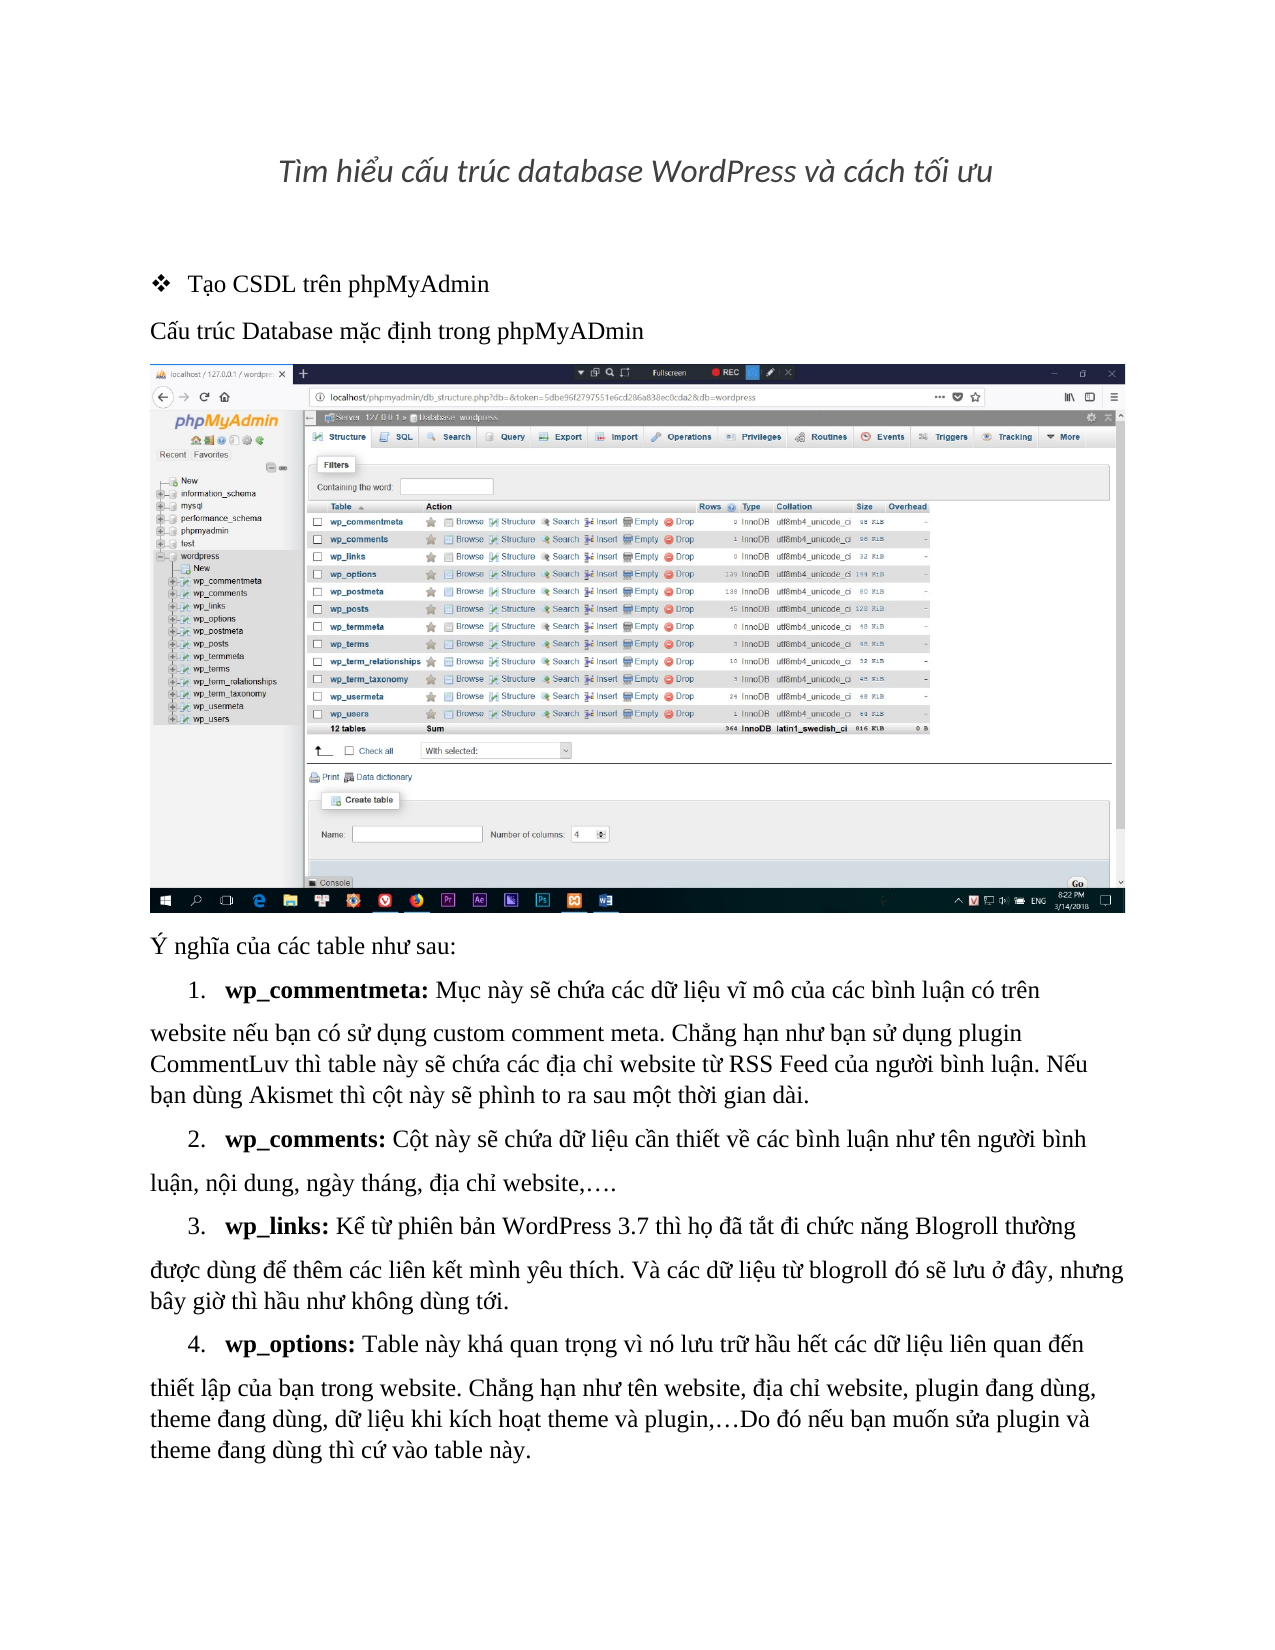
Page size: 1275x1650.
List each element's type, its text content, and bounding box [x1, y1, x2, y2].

text luận, nội dung, ngày tháng, địa chỉ website,…. [150, 1168, 1125, 1196]
list Tạo CSDL trên phpMyAdmin [150, 269, 1125, 297]
text Ý nghĩa của các table như sau: [150, 931, 1125, 960]
list wp_links: Kể từ phiên bản WordPress 3.7 thì họ đã tắt đi chức năng Blogroll thường [187, 1211, 1125, 1240]
text Cấu trúc Database mặc định trong phpMyADmin [150, 316, 1125, 345]
list wp_comments: Cột này sẽ chứa dữ liệu cần thiết về các bình luận như tên người bình [187, 1124, 1125, 1153]
text website nếu bạn có sử dụng custom comment meta. Chẳng hạn như bạn sử dụng plugin CommentLuv thì table này sẽ chứa các địa chỉ website từ RSS Feed của người bình luận. Nếu bạn dùng Akismet thì cột này sẽ phình to ra sau một thời gian dài. [150, 1018, 1125, 1109]
picture [150, 364, 1125, 913]
list wp_options: Table này khá quan trọng vì nó lưu trữ hầu hết các dữ liệu liên quan đến [187, 1329, 1125, 1358]
list wp_commentmeta: Mục này sẽ chứa các dữ liệu vĩ mô của các bình luận có trên [187, 975, 1125, 1004]
text Tìm hiểu cấu trúc database WordPress và cách tối ưu [150, 150, 1125, 191]
text được dùng để thêm các liên kết mình yêu thích. Và các dữ liệu từ blogroll đó sẽ lưu ở đây, nhưng bây giờ thì hầu như không dùng tới. [150, 1255, 1125, 1314]
text thiết lập của bạn trong website. Chẳng hạn như tên website, địa chỉ website, plugin đang dùng, theme đang dùng, dữ liệu khi kích hoạt theme và plugin,…Do đó nếu bạn muốn sửa plugin và theme đang dùng thì cứ vào table này. [150, 1373, 1125, 1464]
